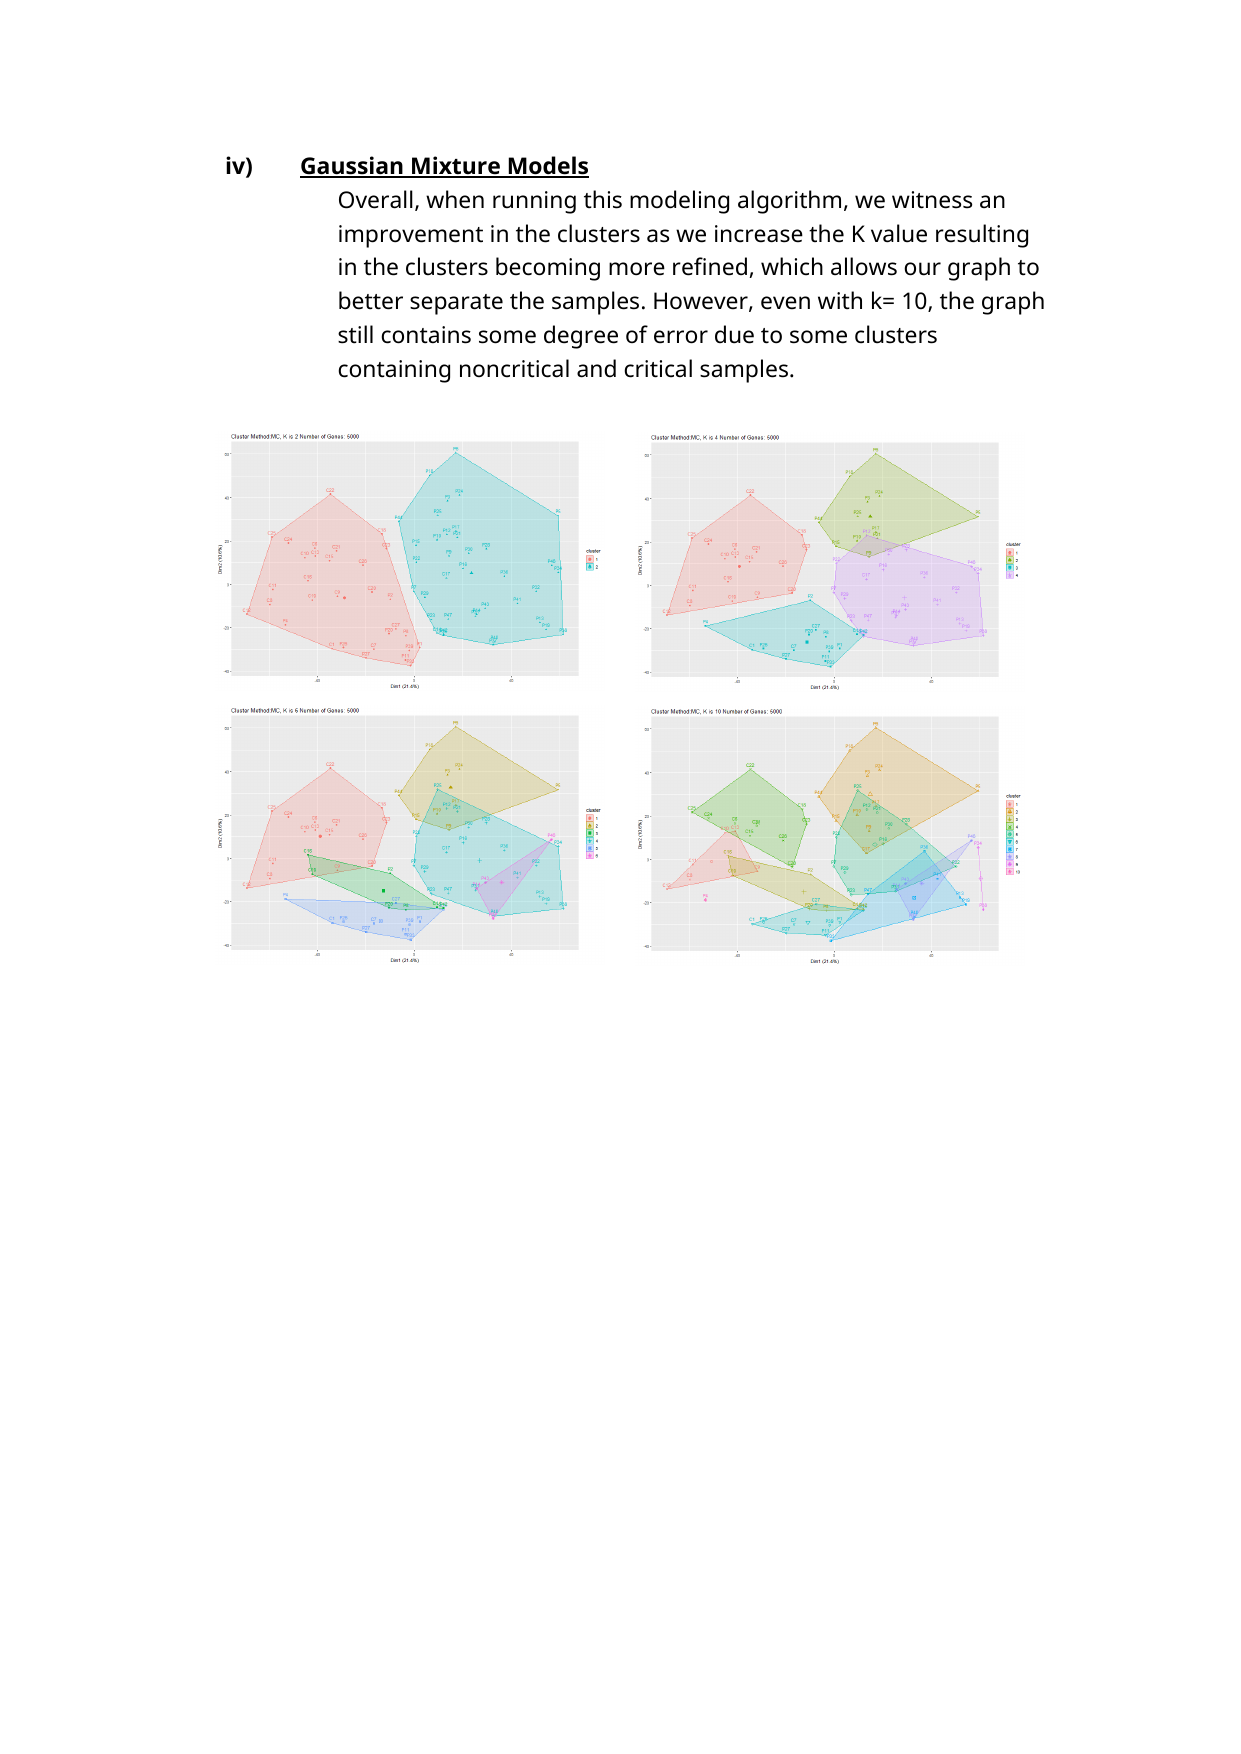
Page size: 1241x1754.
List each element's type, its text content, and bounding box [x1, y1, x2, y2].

picture [215, 431, 605, 691]
picture [635, 432, 1025, 692]
list Overall, when running this modeling algorithm, we witness an improvement in the clusters as we increase the K value resulting in the clusters becoming more refined, which allows our graph to better separate the samples. However, even with k= 10, the graph still contains some degree of error due to some clusters containing noncritical and critical samples. [337, 184, 1053, 384]
picture [635, 706, 1025, 966]
list Gaussian Mixture Models [225, 150, 1053, 181]
picture [215, 705, 605, 965]
